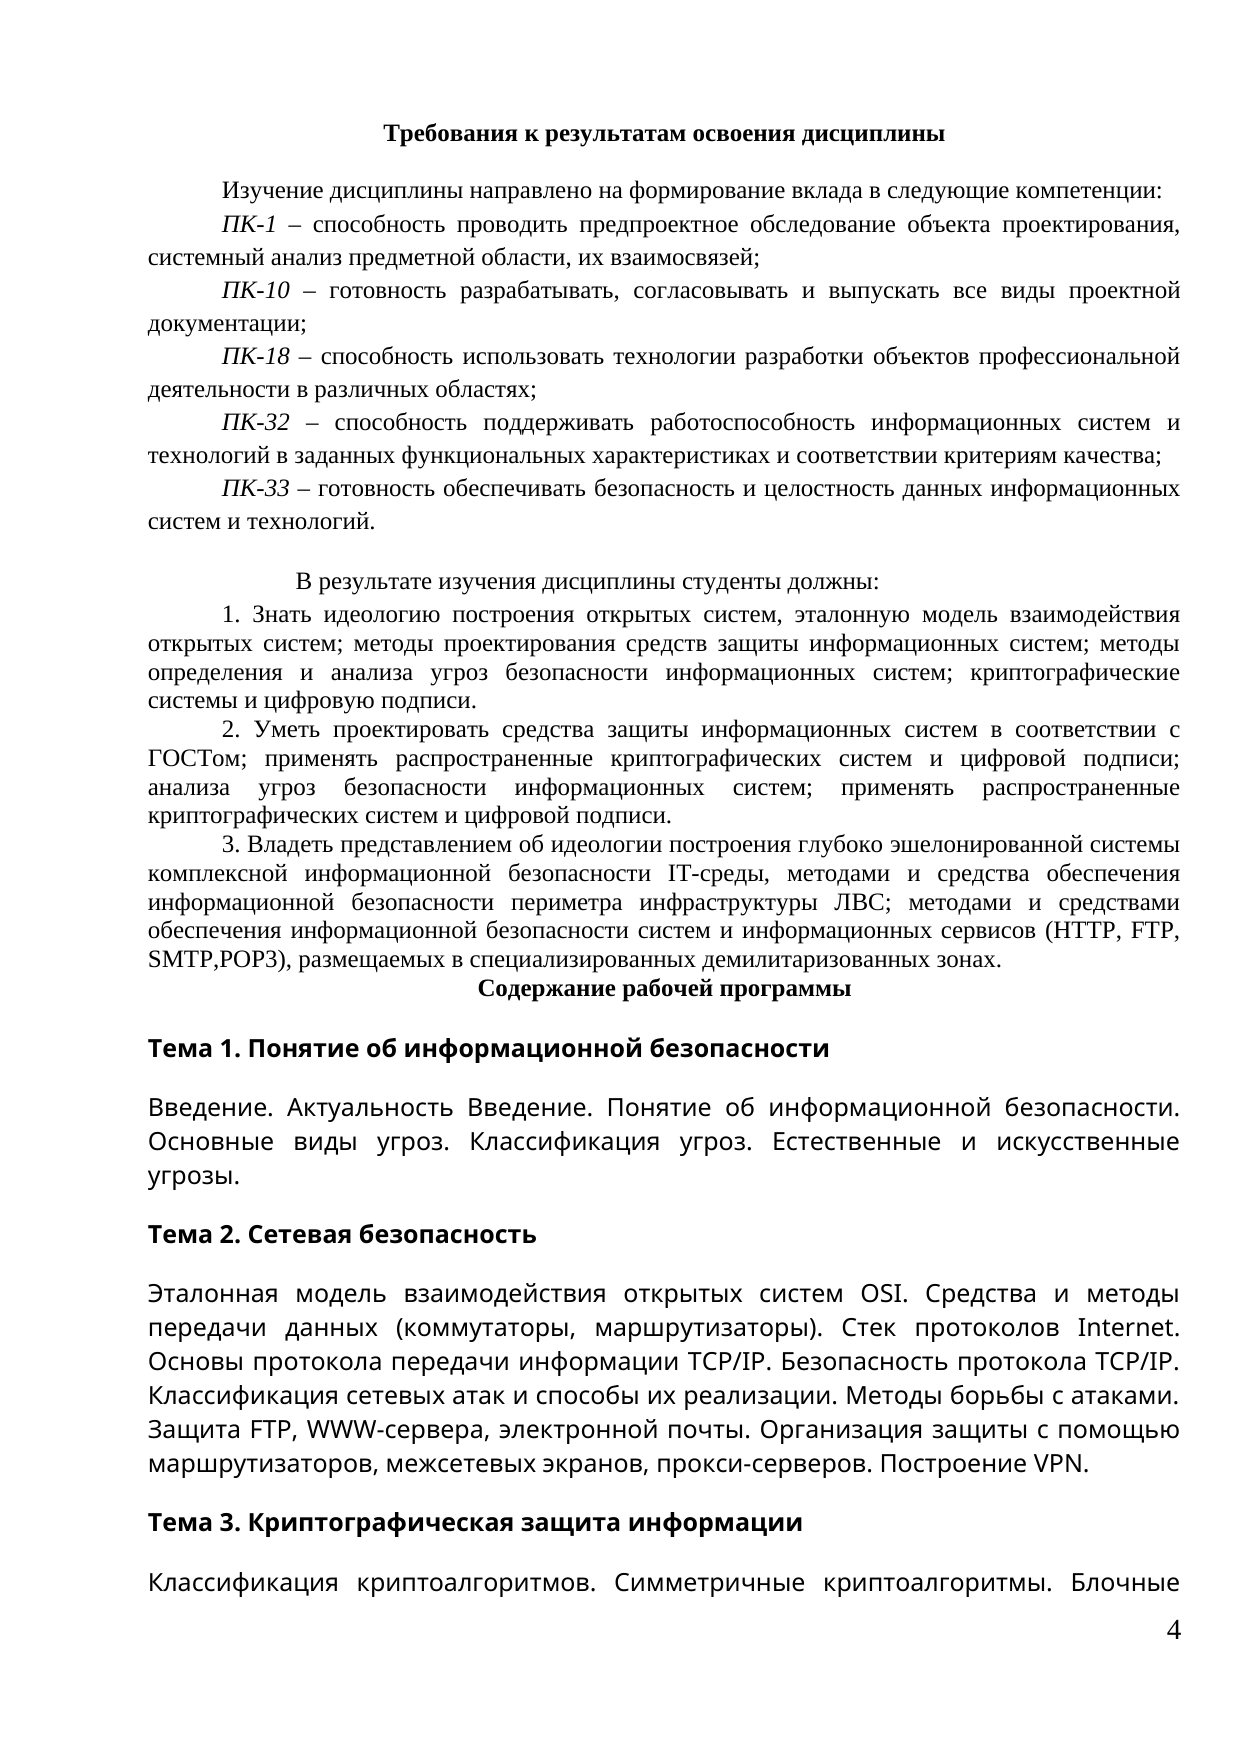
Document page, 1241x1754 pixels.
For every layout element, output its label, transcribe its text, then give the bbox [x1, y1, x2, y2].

text Тема 1. Понятие об информационной безопасности [148, 1030, 1181, 1064]
text Изучение дисциплины направлено на формирование вклада в следующие компетенции: [148, 176, 1181, 204]
text Содержание рабочей программы [148, 973, 1181, 1002]
text ПК-10 – готовность разрабатывать, согласовывать и выпускать все виды проектной документации; [148, 275, 1181, 336]
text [148, 1564, 1181, 1598]
text В результате изучения дисциплины студенты должны: [148, 566, 1181, 595]
text Введение. Актуальность Введение. Понятие об информационной безопасности. Основные виды угроз. Классификация угроз. Естественные и искусственные угрозы. [148, 1089, 1181, 1192]
text ПК-18 – способность использовать технологии разработки объектов профессиональной деятельности в различных областях; [148, 341, 1181, 402]
text 2. Уметь проектировать средства защиты информационных систем в соответствии с ГОСТом; применять распространенные криптографических систем и цифровой подписи; анализа угроз безопасности информационных систем; применять распространенные криптографических систем и цифровой подписи. [148, 714, 1181, 829]
text 1. Знать идеологию построения открытых систем, эталонную модель взаимодействия открытых систем; методы проектирования средств защиты информационных систем; методы определения и анализа угроз безопасности информационных систем; криптографические системы и цифровую подписи. [148, 599, 1181, 714]
text Тема 3. Криптографическая защита информации [148, 1505, 1181, 1539]
text Тема 2. Сетевая безопасность [148, 1217, 1181, 1251]
text Эталонная модель взаимодействия открытых систем OSI. Средства и методы передачи данных (коммутаторы, маршрутизаторы). Стек протоколов Internet. Основы протокола передачи информации TCP/IP. Безопасность протокола TCP/IP. Классификация сетевых атак и способы их реализации. Методы борьбы с атаками. Защита FTP, WWW-сервера, электронной почты. Организация защиты с помощью маршрутизаторов, межсетевых экранов, прокси-серверов. Построение VPN. [148, 1276, 1181, 1480]
text ПК-33 – готовность обеспечивать безопасность и целостность данных информационных систем и технологий. [148, 473, 1181, 534]
text ПК-1 – способность проводить предпроектное обследование объекта проектирования, системный анализ предметной области, их взаимосвязей; [148, 209, 1181, 270]
subtitle Требования к результатам освоения дисциплины [148, 118, 1181, 147]
text ПК-32 – способность поддерживать работоспособность информационных систем и технологий в заданных функциональных характеристиках и соответствии критериям качества; [148, 407, 1181, 468]
text 3. Владеть представлением об идеологии построения глубоко эшелонированной системы комплексной информационной безопасности IT-среды, методами и средства обеспечения информационной безопасности периметра инфраструктуры ЛВС; методами и средствами обеспечения информационной безопасности систем и информационных сервисов (HTTP, FTP, SMTP,POP3), размещаемых в специализированных демилитаризованных зонах. [148, 829, 1181, 973]
